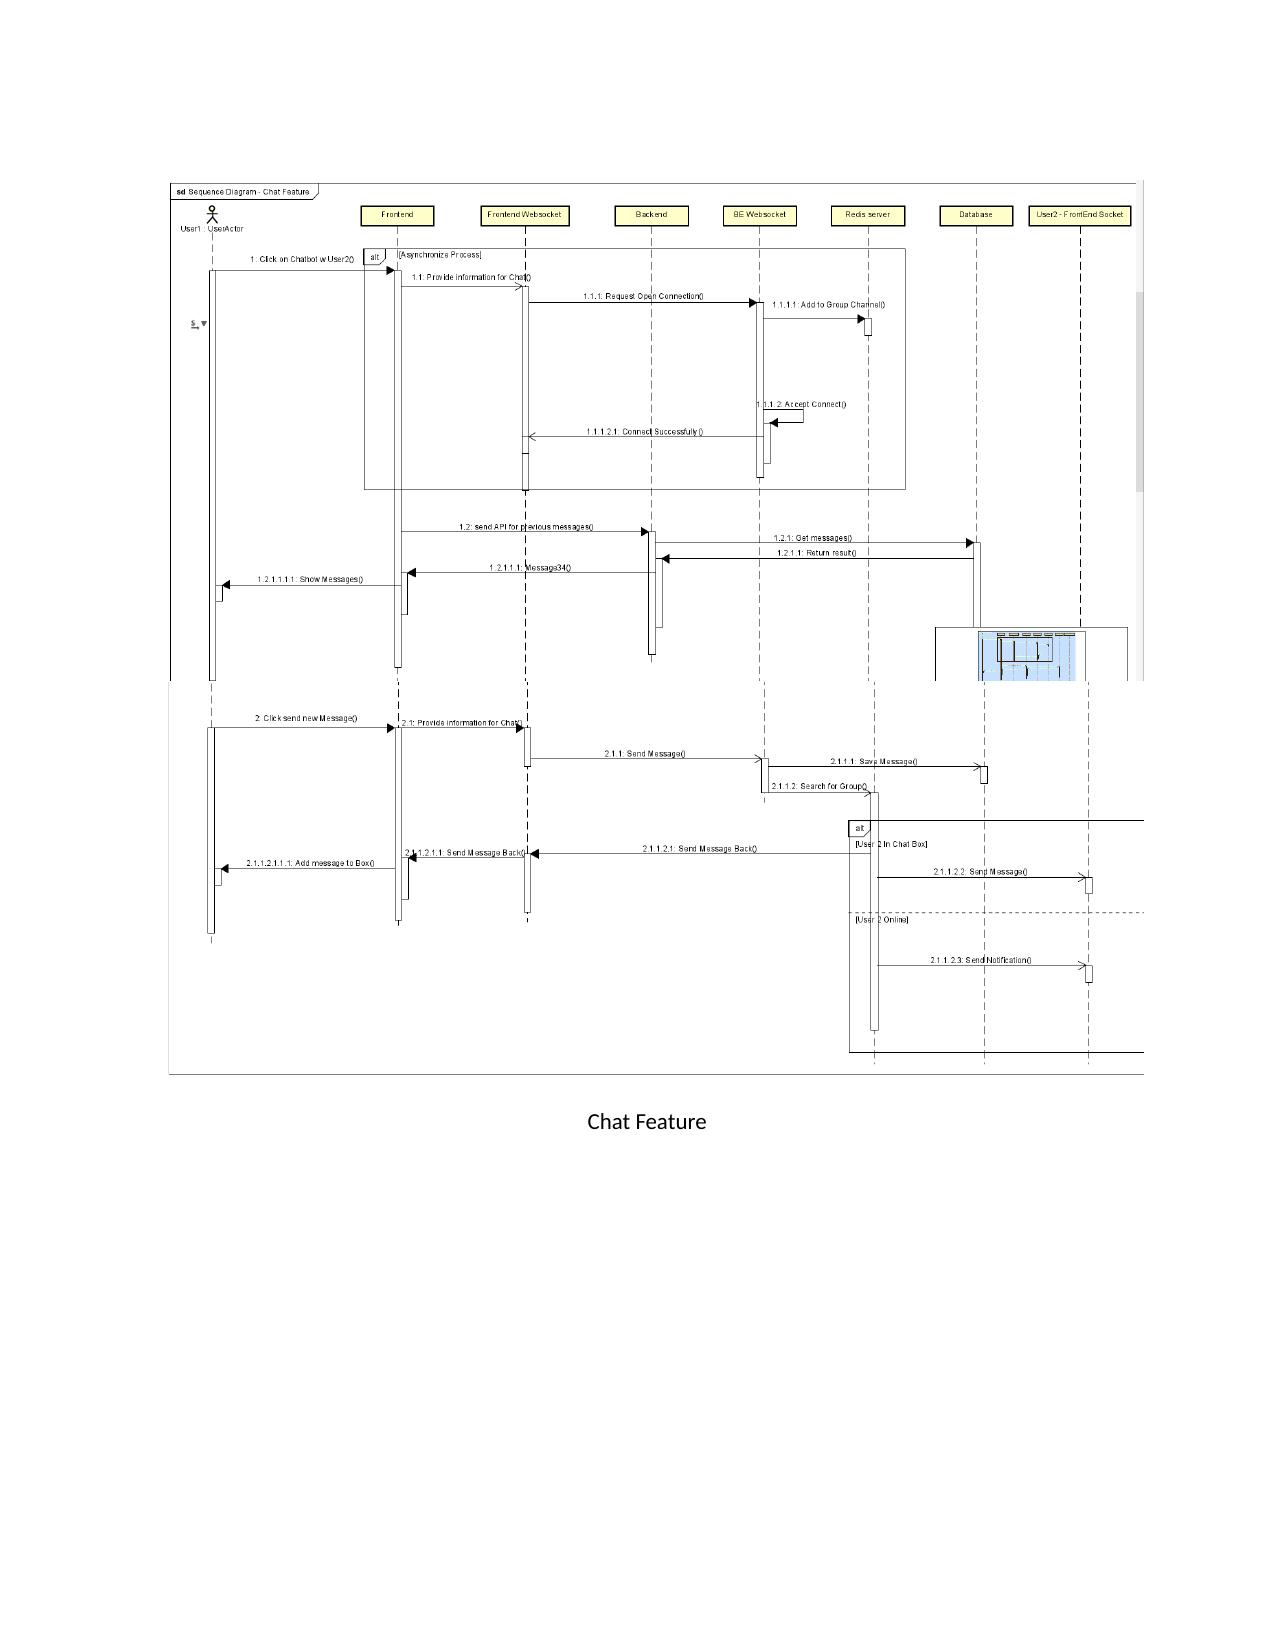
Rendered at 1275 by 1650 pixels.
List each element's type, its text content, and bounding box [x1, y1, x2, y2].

picture [168, 180, 1144, 681]
list Chat Feature [169, 1107, 1125, 1135]
picture [168, 682, 1144, 1105]
